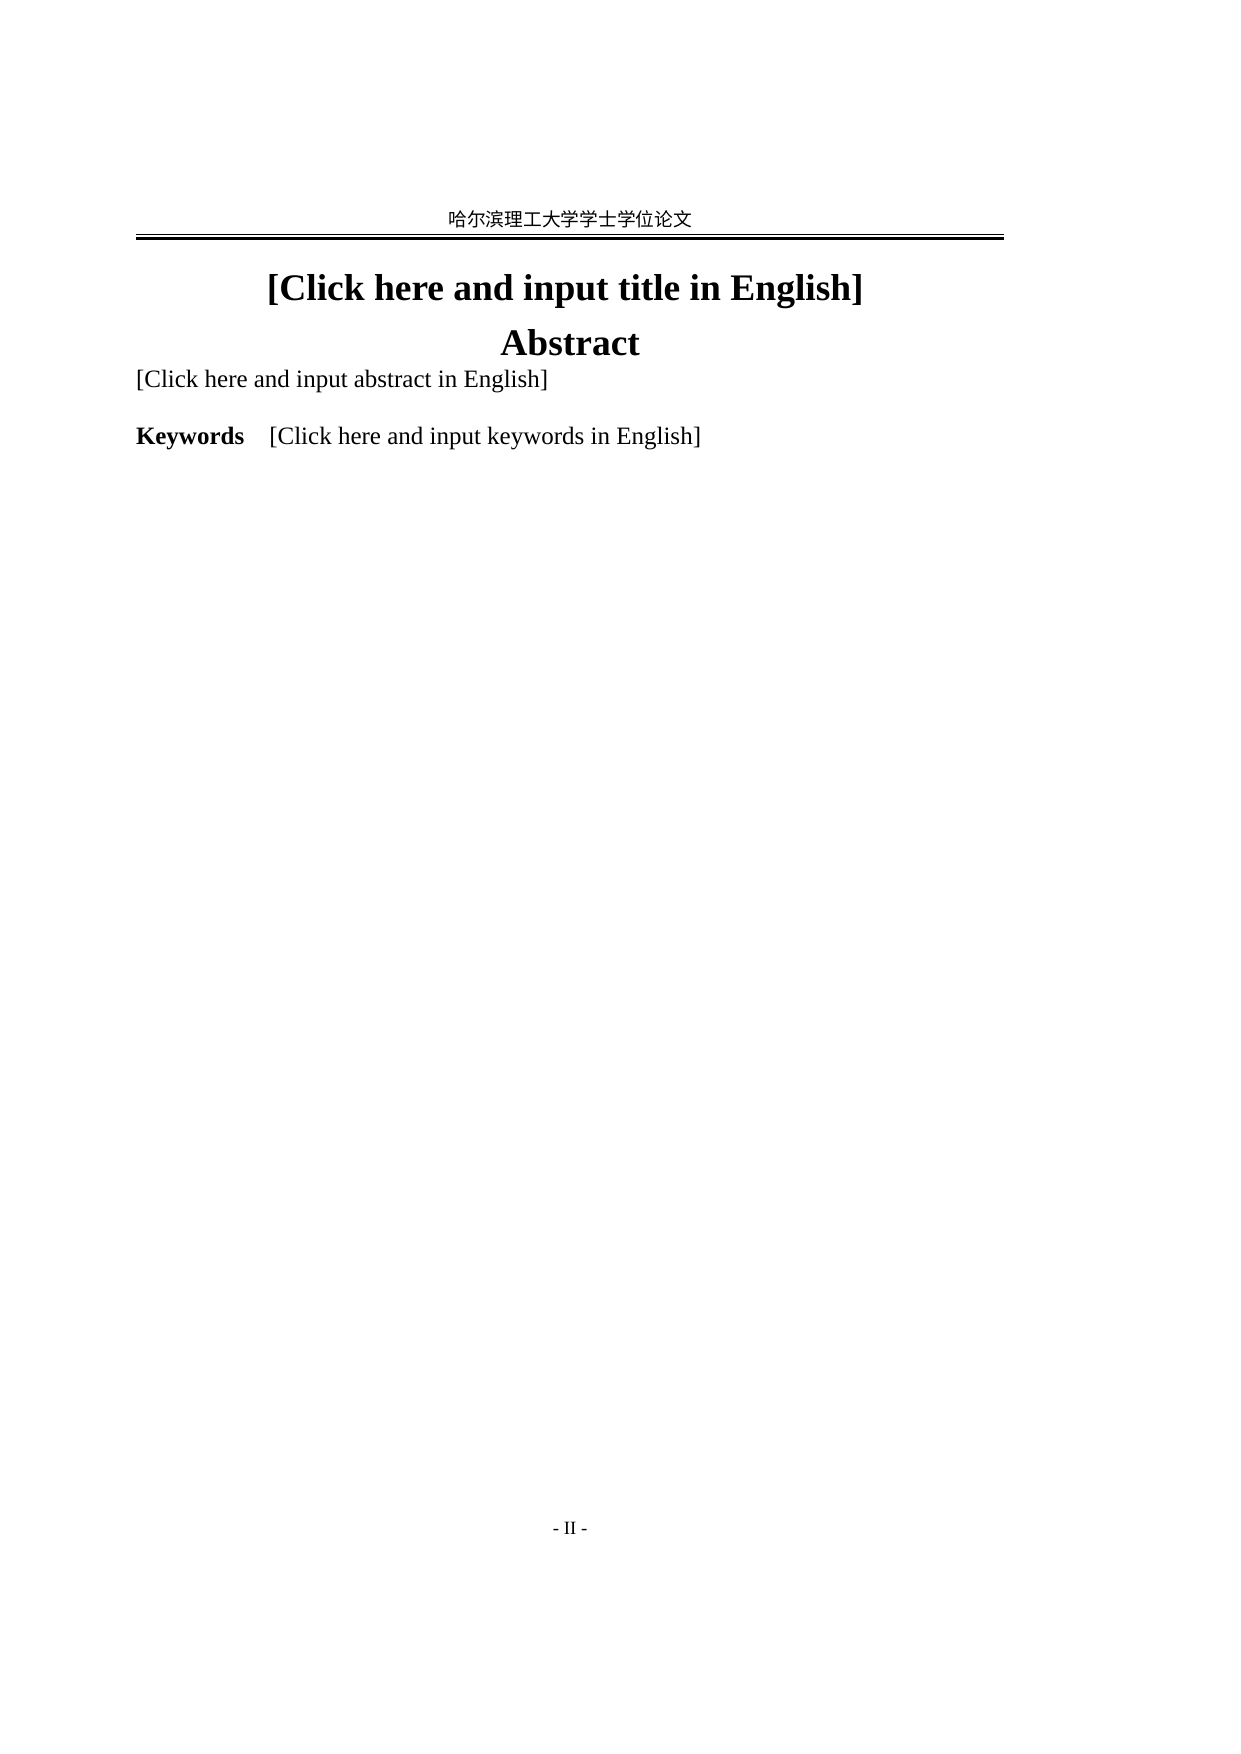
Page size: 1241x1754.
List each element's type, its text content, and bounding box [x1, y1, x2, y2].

text Keywords [136, 421, 1004, 450]
text Abstract [136, 321, 1004, 364]
